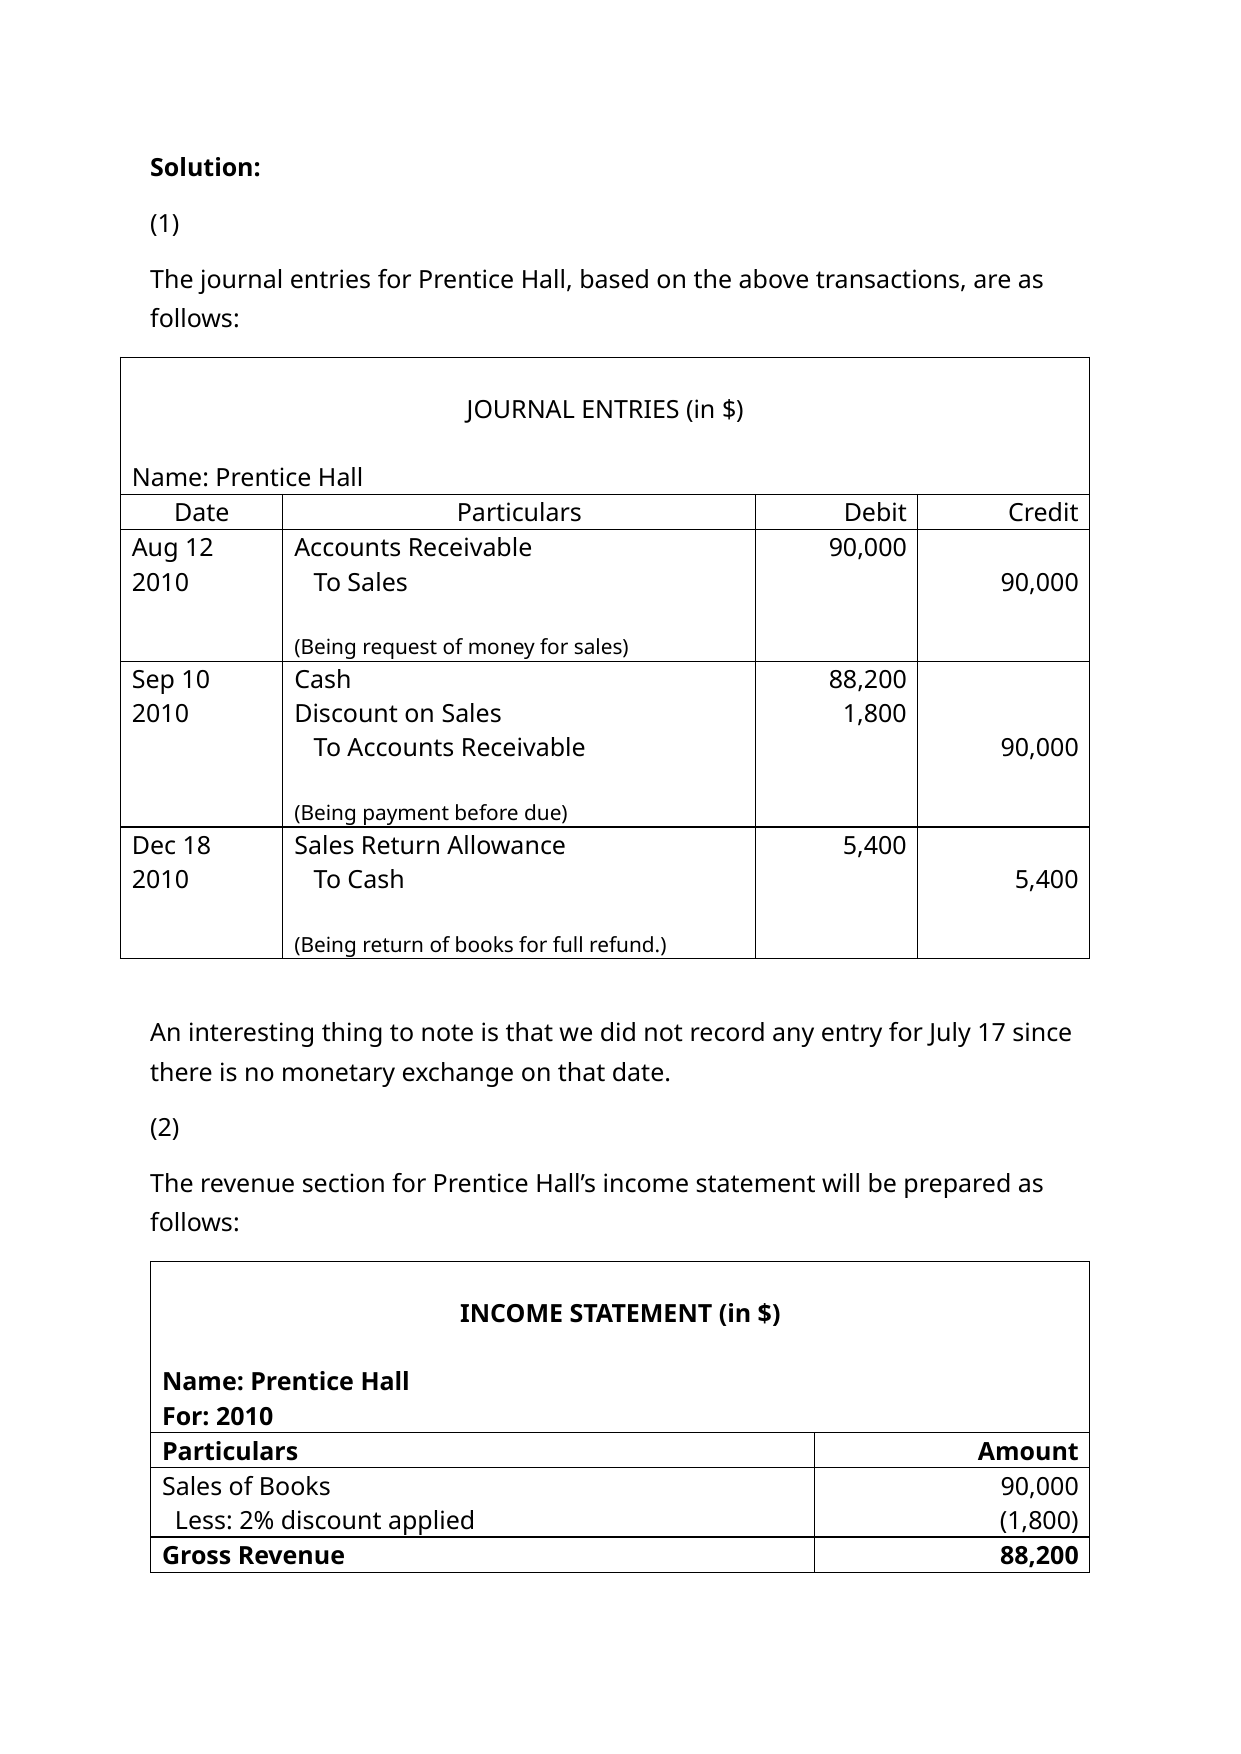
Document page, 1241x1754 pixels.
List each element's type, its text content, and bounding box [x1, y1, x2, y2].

table_cell Date [121, 495, 282, 529]
text (2) [150, 1110, 1090, 1144]
table_header JOURNAL ENTRIES (in $) Name: Prentice Hall [121, 358, 1089, 494]
text (1) [150, 206, 1090, 240]
table_cell Sep 10 2010 [121, 662, 282, 826]
text The journal entries for Prentice Hall, based on the above transactions, are as follows: [150, 262, 1090, 335]
text The revenue section for Prentice Hall’s income statement will be prepared as follows: [150, 1166, 1090, 1239]
table_cell Gross Revenue Less: Sales Return Allowance [151, 1538, 814, 1572]
table_cell Amount [815, 1433, 1089, 1467]
table_cell Dec 18 2010 [121, 828, 282, 958]
table_cell Particulars [151, 1433, 814, 1467]
table_cell 90,000 [756, 530, 917, 661]
table_cell Aug 12 2010 [121, 530, 282, 661]
table_cell Credit [918, 495, 1089, 529]
table_cell 88,200 (5,400) [815, 1538, 1089, 1572]
table_cell 90,000 [918, 530, 1089, 661]
table_cell 5,400 [756, 828, 917, 958]
table_cell Sales of Books Less: 2% discount applied [151, 1468, 814, 1536]
table_cell Particulars [283, 495, 755, 529]
table_cell Debit [756, 495, 917, 529]
table_cell Cash Discount on Sales To Accounts Receivable (Being payment before due) [283, 662, 755, 826]
table_header INCOME STATEMENT (in $) Name: Prentice Hall For: 2010 [151, 1262, 1089, 1432]
text An interesting thing to note is that we did not record any entry for July 17 since there is no monetary exchange on that date. [150, 1015, 1090, 1088]
table_cell 88,200 1,800 [756, 662, 917, 826]
table_cell Sales Return Allowance To Cash (Being return of books for full refund.) [283, 828, 755, 958]
table_cell 90,000 [918, 662, 1089, 826]
text Solution: [150, 150, 1090, 184]
table_cell 5,400 [918, 828, 1089, 958]
table_cell Accounts Receivable To Sales (Being request of money for sales) [283, 530, 755, 661]
table_cell 90,000 (1,800) [815, 1468, 1089, 1536]
